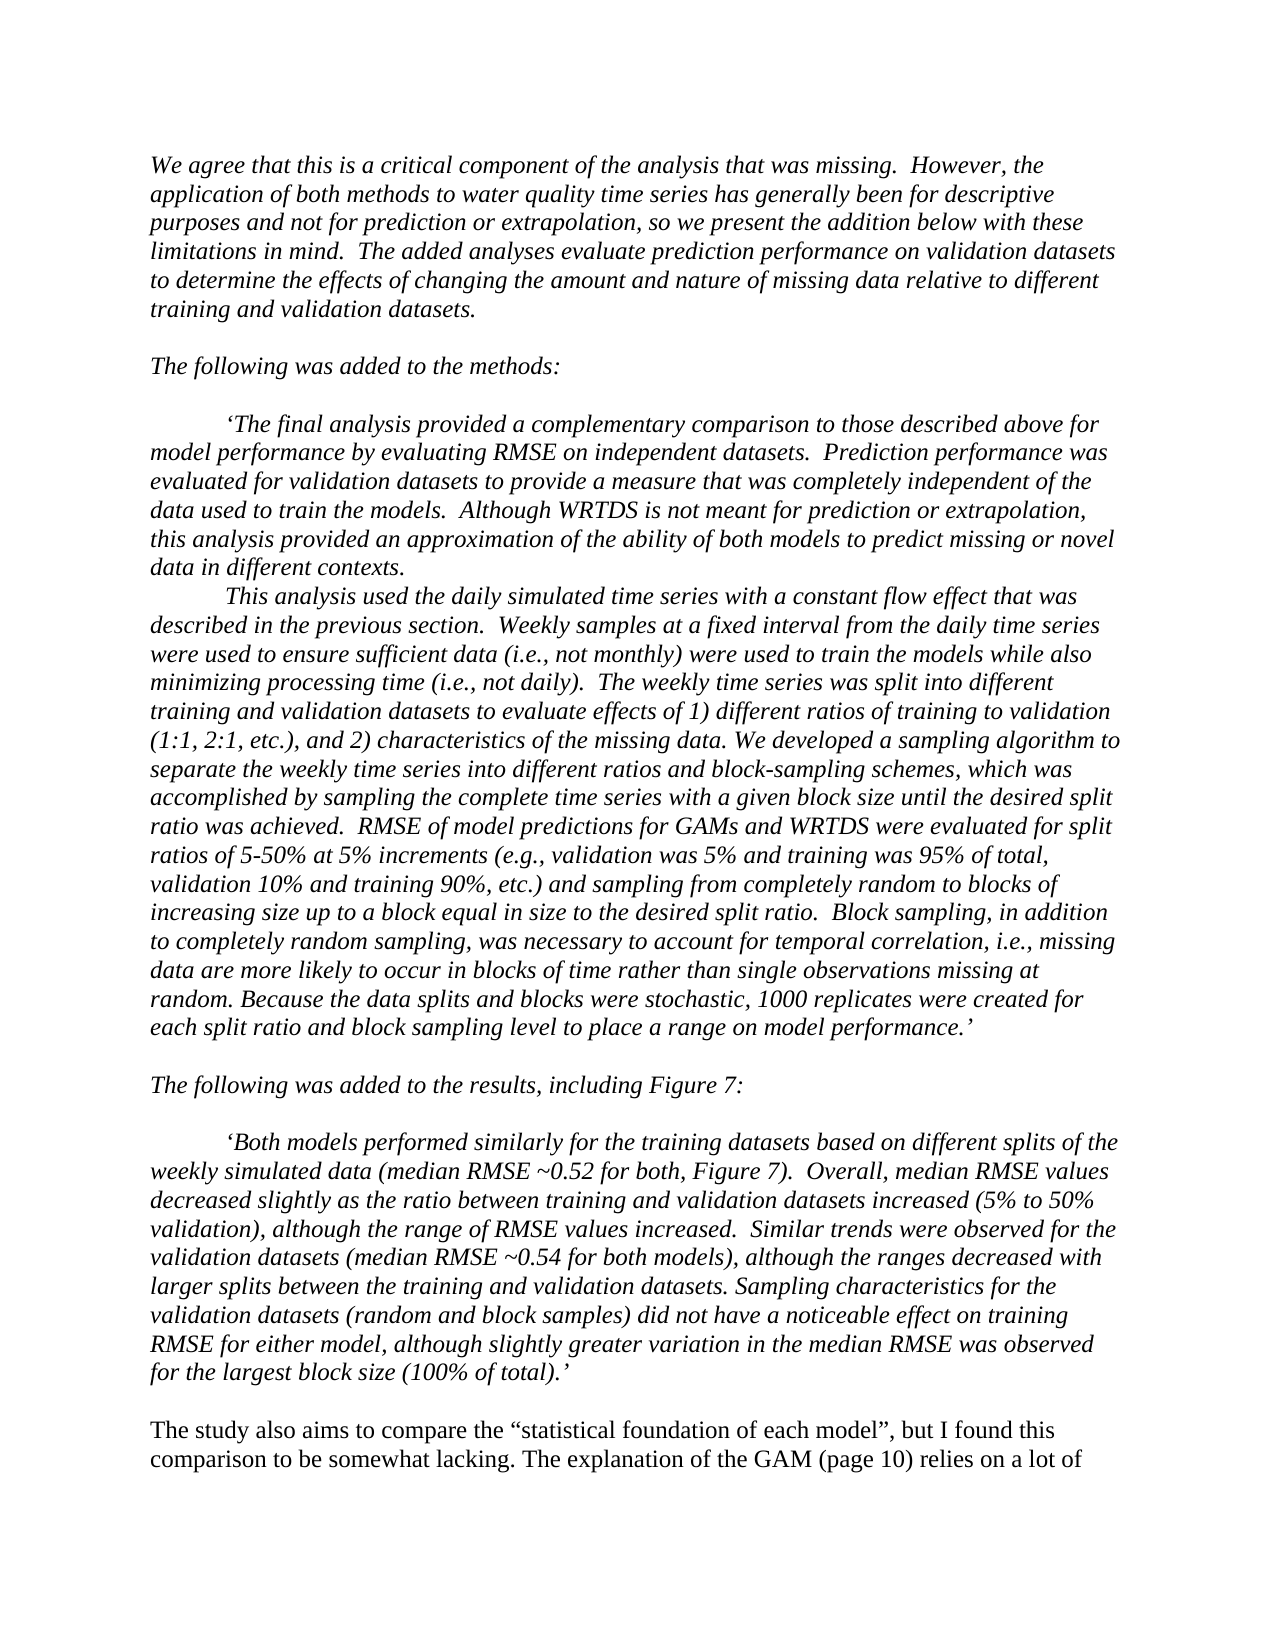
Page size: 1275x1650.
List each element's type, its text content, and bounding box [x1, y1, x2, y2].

text ‘The final analysis provided a complementary comparison to those described above for model performance by evaluating RMSE on independent datasets. Prediction performance was evaluated for validation datasets to provide a measure that was completely independent of the data used to train the models. Although WRTDS is not meant for prediction or extrapolation, this analysis provided an approximation of the ability of both models to predict missing or novel data in different contexts. [150, 409, 1125, 581]
text This analysis used the daily simulated time series with a constant flow effect that was described in the previous section. Weekly samples at a fixed interval from the daily time series were used to ensure sufficient data (i.e., not monthly) were used to train the models while also minimizing processing time (i.e., not daily). The weekly time series was split into different training and validation datasets to evaluate effects of 1) different ratios of training to validation (1:1, 2:1, etc.), and 2) characteristics of the missing data. We developed a sampling algorithm to separate the weekly time series into different ratios and block-sampling schemes, which was accomplished by sampling the complete time series with a given block size until the desired split ratio was achieved. RMSE of model predictions for GAMs and WRTDS were evaluated for split ratios of 5-50% at 5% increments (e.g., validation was 5% and training was 95% of total, validation 10% and training 90%, etc.) and sampling from completely random to blocks of increasing size up to a block equal in size to the desired split ratio. Block sampling, in addition to completely random sampling, was necessary to account for temporal correlation, i.e., missing data are more likely to occur in blocks of time rather than single observations missing at random. Because the data splits and blocks were stochastic, 1000 replicates were created for each split ratio and block sampling level to place a range on model performance.’ [150, 581, 1125, 1041]
text We agree that this is a critical component of the analysis that was missing. However, the application of both methods to water quality time series has generally been for descriptive purposes and not for prediction or extrapolation, so we present the addition below with these limitations in mind. The added analyses evaluate prediction performance on validation datasets to determine the effects of changing the amount and nature of missing data relative to different training and validation datasets. [150, 150, 1125, 322]
text The following was added to the results, including Figure 7: [150, 1070, 1125, 1099]
text The following was added to the methods: [150, 351, 1125, 380]
text ‘Both models performed similarly for the training datasets based on different splits of the weekly simulated data (median RMSE ~0.52 for both, Figure 7). Overall, median RMSE values decreased slightly as the ratio between training and validation datasets increased (5% to 50% validation), although the range of RMSE values increased. Similar trends were observed for the validation datasets (median RMSE ~0.54 for both models), although the ranges decreased with larger splits between the training and validation datasets. Sampling characteristics for the validation datasets (random and block samples) did not have a noticeable effect on training RMSE for either model, although slightly greater variation in the median RMSE was observed for the largest block size (100% of total).’ [150, 1127, 1125, 1386]
